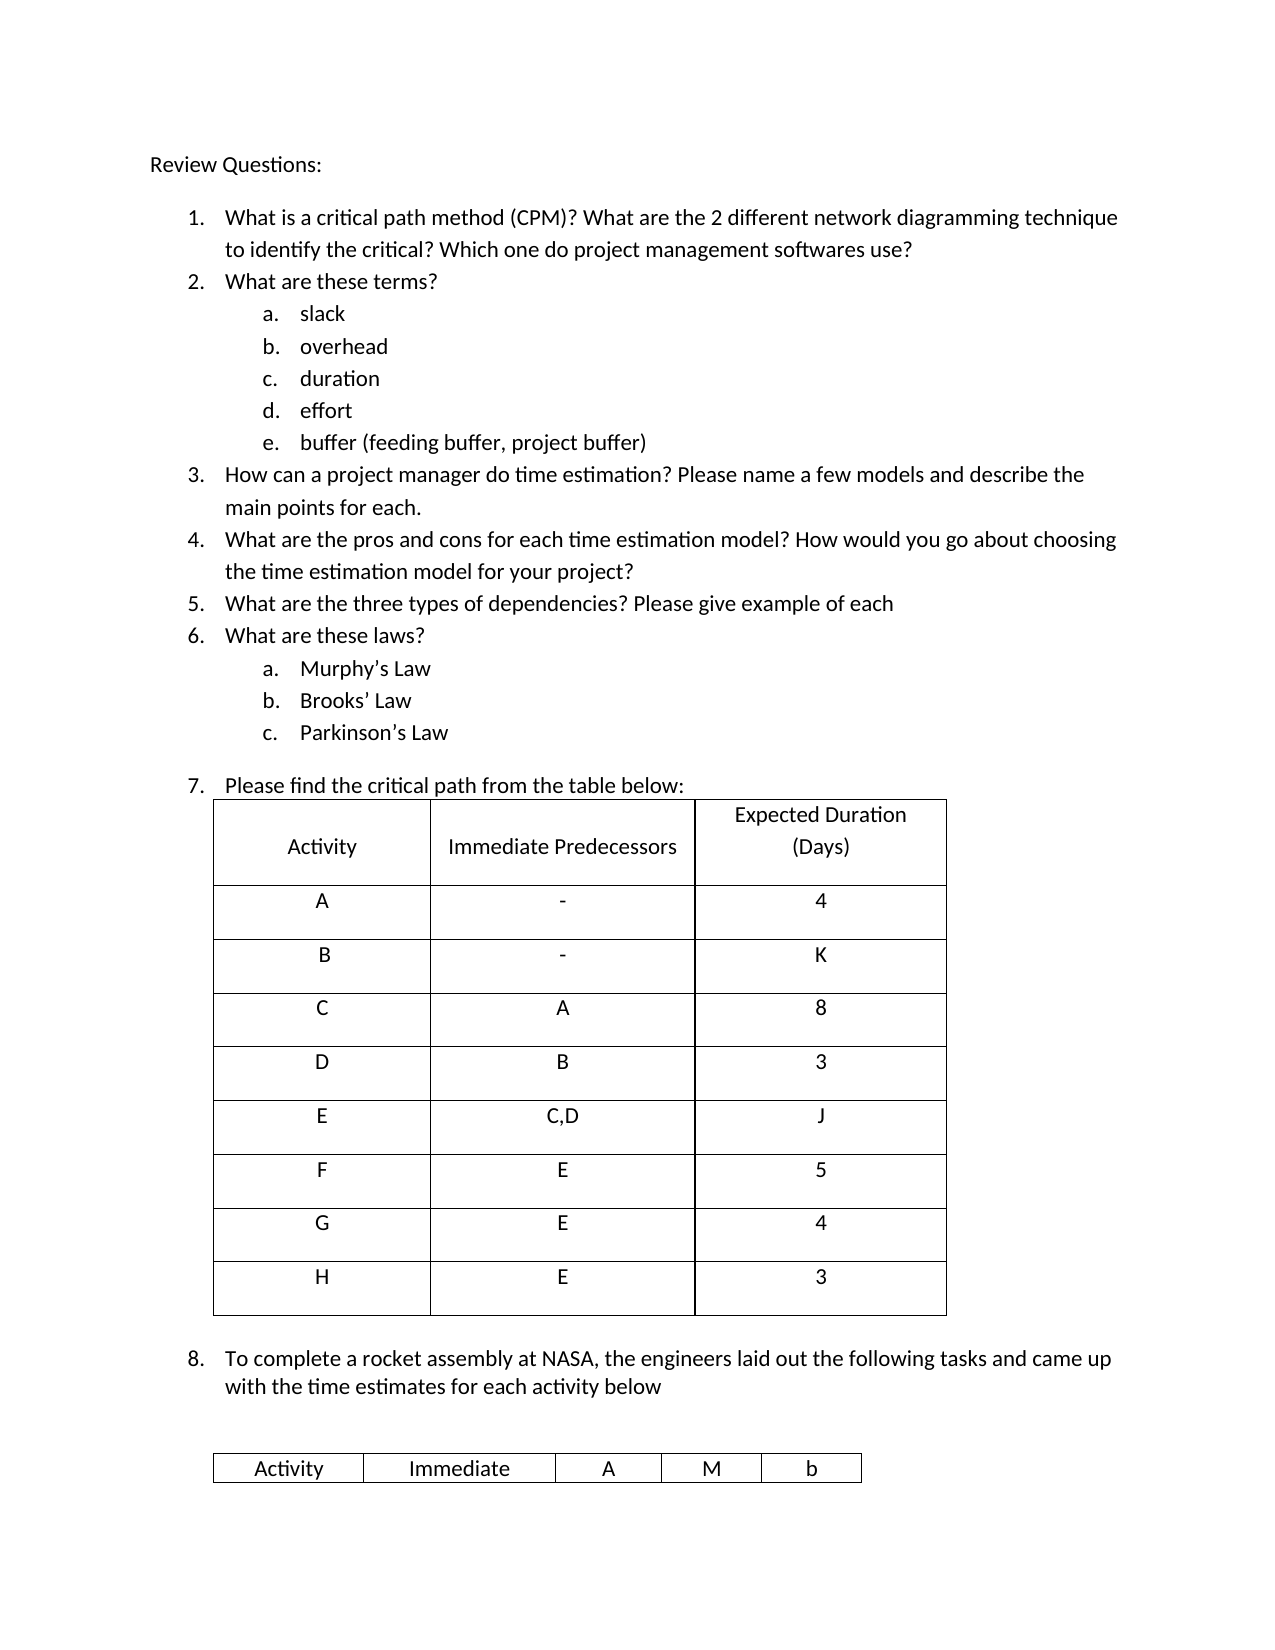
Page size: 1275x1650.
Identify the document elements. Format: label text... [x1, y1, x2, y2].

table_cell B [431, 1047, 694, 1100]
table_cell 4 [696, 886, 946, 939]
table_cell C,D [431, 1101, 694, 1154]
list How can a project manager do time estimation? Please name a few models and describe the main points for each. [187, 461, 1125, 521]
list duration [262, 364, 1125, 392]
table_cell - [431, 940, 694, 992]
table_header A [556, 1454, 661, 1482]
list What is a critical path method (CPM)? What are the 2 different network diagramming technique to identify the critical? Which one do project management softwares use? [187, 203, 1125, 263]
table_cell A [214, 886, 430, 939]
list What are the pros and cons for each time estimation model? How would you go about choosing the time estimation model for your project? [187, 525, 1125, 585]
table_cell - [431, 886, 694, 939]
table_header Expected Duration (Days) [696, 800, 946, 885]
table_header Activity [214, 1454, 363, 1482]
table_cell K [696, 940, 946, 992]
list slack [262, 299, 1125, 328]
table_cell F [214, 1155, 430, 1207]
table_cell 3 [696, 1262, 946, 1315]
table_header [364, 1454, 555, 1482]
table_header b [762, 1454, 861, 1482]
list buffer (feeding buffer, project buffer) [262, 428, 1125, 456]
list To complete a rocket assembly at NASA, the engineers laid out the following tasks and came up with the time estimates for each activity below [187, 1344, 1125, 1400]
list What are these laws? [187, 621, 1125, 649]
table_cell D [214, 1047, 430, 1100]
list What are the three types of dependencies? Please give example of each [187, 589, 1125, 617]
table_cell 8 [696, 994, 946, 1046]
table_cell E [431, 1262, 694, 1315]
table_cell 5 [696, 1155, 946, 1207]
table_cell G [214, 1209, 430, 1261]
list Please find the critical path from the table below: [187, 771, 1125, 799]
table_cell E [431, 1155, 694, 1207]
list What are these terms? [187, 267, 1125, 295]
table_cell J [696, 1101, 946, 1154]
table_header Activity [214, 800, 430, 885]
list Murphy’s Law [262, 654, 1125, 682]
table_cell 3 [696, 1047, 946, 1100]
table_cell E [214, 1101, 430, 1154]
list Parkinson’s Law [262, 718, 1125, 746]
table_cell A [431, 994, 694, 1046]
table_cell H [214, 1262, 430, 1315]
table_cell C [214, 994, 430, 1046]
table_header Immediate Predecessors [431, 800, 694, 885]
table_header M [662, 1454, 761, 1482]
text Review Questions: [150, 150, 1125, 178]
list overhead [262, 332, 1125, 360]
table_cell E [431, 1209, 694, 1261]
table_cell B [214, 940, 430, 992]
table_cell 4 [696, 1209, 946, 1261]
list effort [262, 396, 1125, 424]
list Brooks’ Law [262, 686, 1125, 714]
